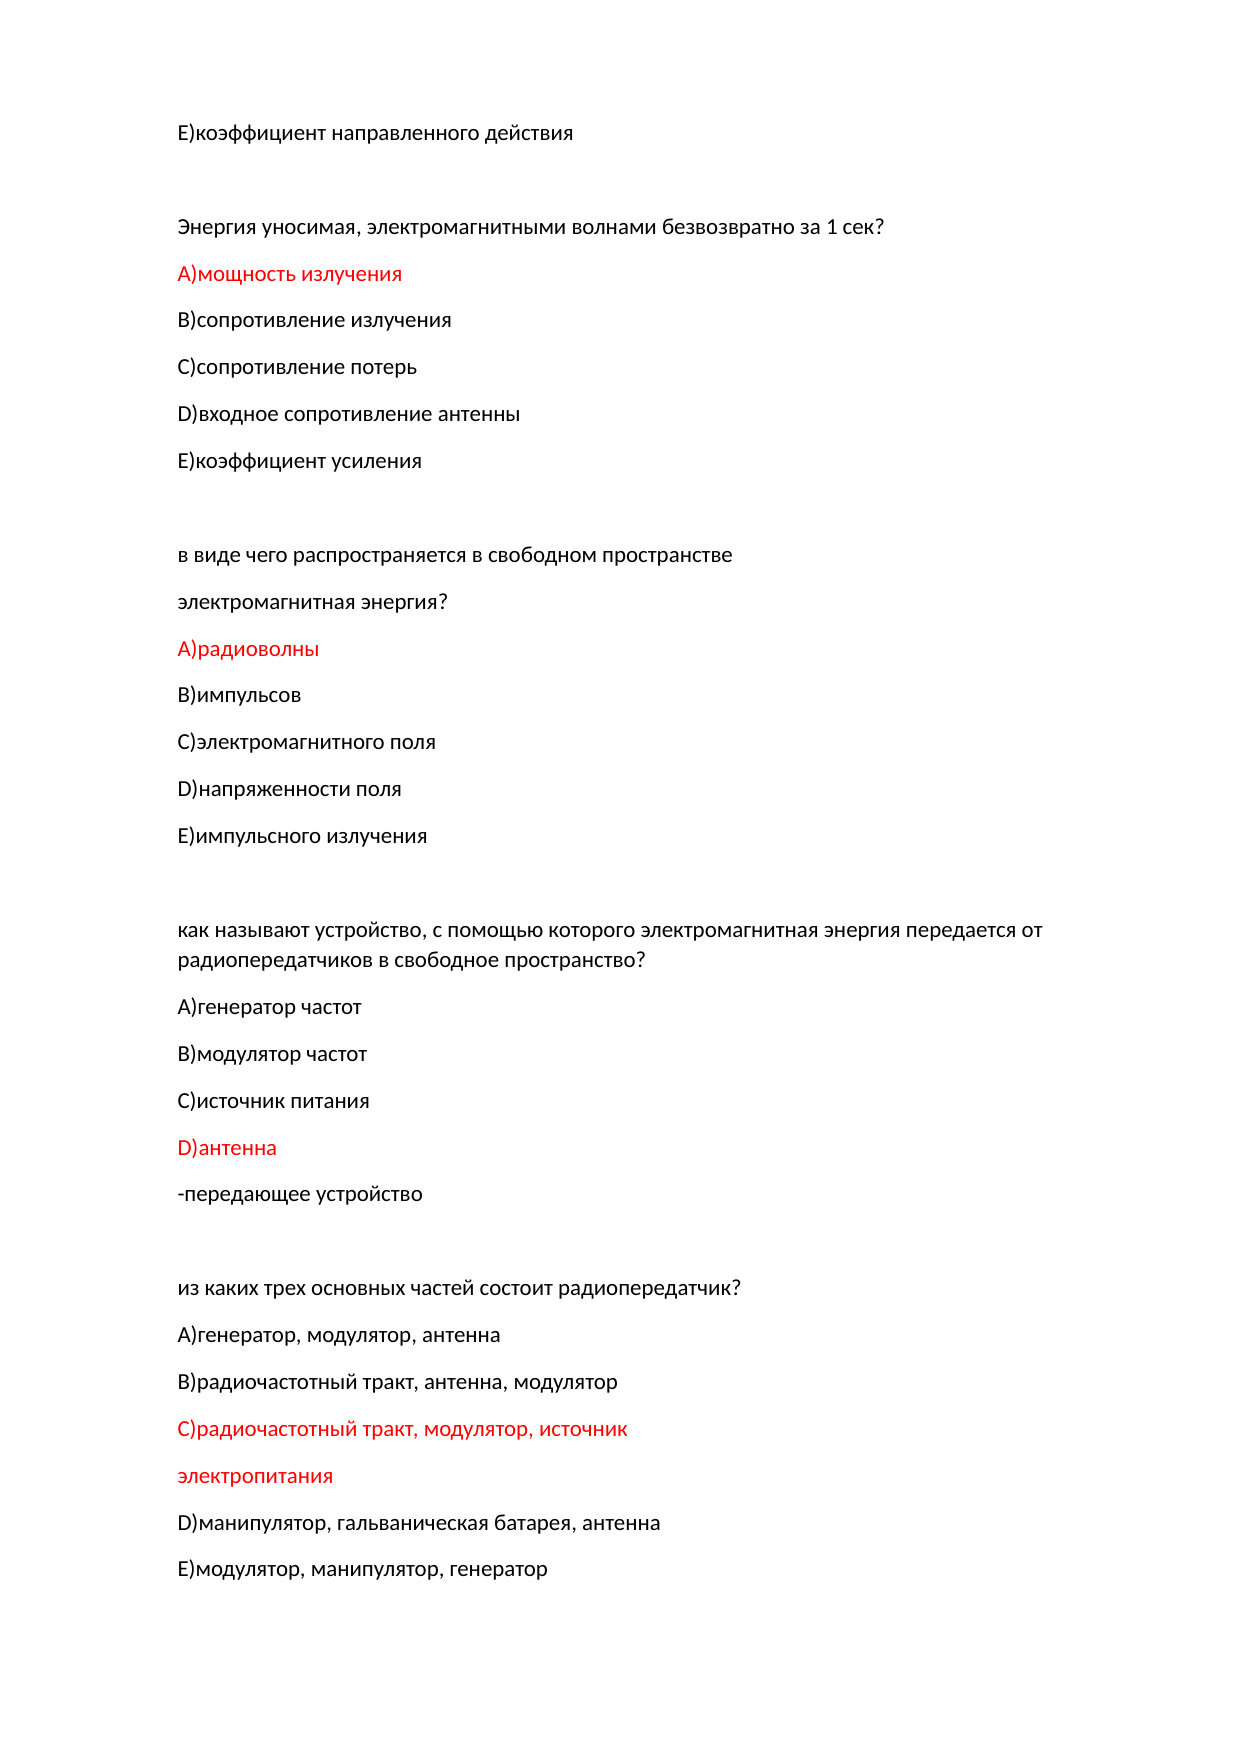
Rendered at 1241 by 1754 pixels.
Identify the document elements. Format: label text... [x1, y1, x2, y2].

text E)модулятор, манипулятор, генератор [177, 1554, 1152, 1583]
text C)радиочастотный тракт, модулятор, источник [177, 1414, 1152, 1442]
text B)радиочастотный тракт, антенна, модулятор [177, 1367, 1152, 1395]
text C)сопротивление потерь [177, 352, 1152, 381]
text A)мощность излучения [177, 259, 1152, 287]
text C)электромагнитного поля [177, 727, 1152, 756]
text D)входное сопротивление антенны [177, 399, 1152, 427]
text в виде чего распространяется в свободном пространстве [177, 540, 1152, 568]
text B)модулятор частот [177, 1039, 1152, 1067]
text E)коэффициент усиления [177, 446, 1152, 474]
text D)манипулятор, гальваническая батарея, антенна [177, 1508, 1152, 1536]
text A)генератор, модулятор, антенна [177, 1320, 1152, 1348]
text A)радиоволны [177, 634, 1152, 662]
text B)сопротивление излучения [177, 306, 1152, 334]
text D)антенна [177, 1133, 1152, 1161]
text D)напряженности поля [177, 774, 1152, 802]
text E)коэффициент направленного действия [177, 118, 1152, 146]
text E)импульсного излучения [177, 821, 1152, 849]
text как называют устройство, с помощью которого электромагнитная энергия передается от радиопередатчиков в свободное пространство? [177, 915, 1152, 973]
text электромагнитная энергия? [177, 587, 1152, 615]
text -передающее устройство [177, 1179, 1152, 1208]
text электропитания [177, 1461, 1152, 1489]
text A)генератор частот [177, 992, 1152, 1020]
text Энергия уносимая, электромагнитными волнами безвозвратно за 1 сек? [177, 212, 1152, 240]
text C)источник питания [177, 1086, 1152, 1114]
text из каких трех основных частей состоит радиопередатчик? [177, 1273, 1152, 1301]
text B)импульсов [177, 681, 1152, 709]
